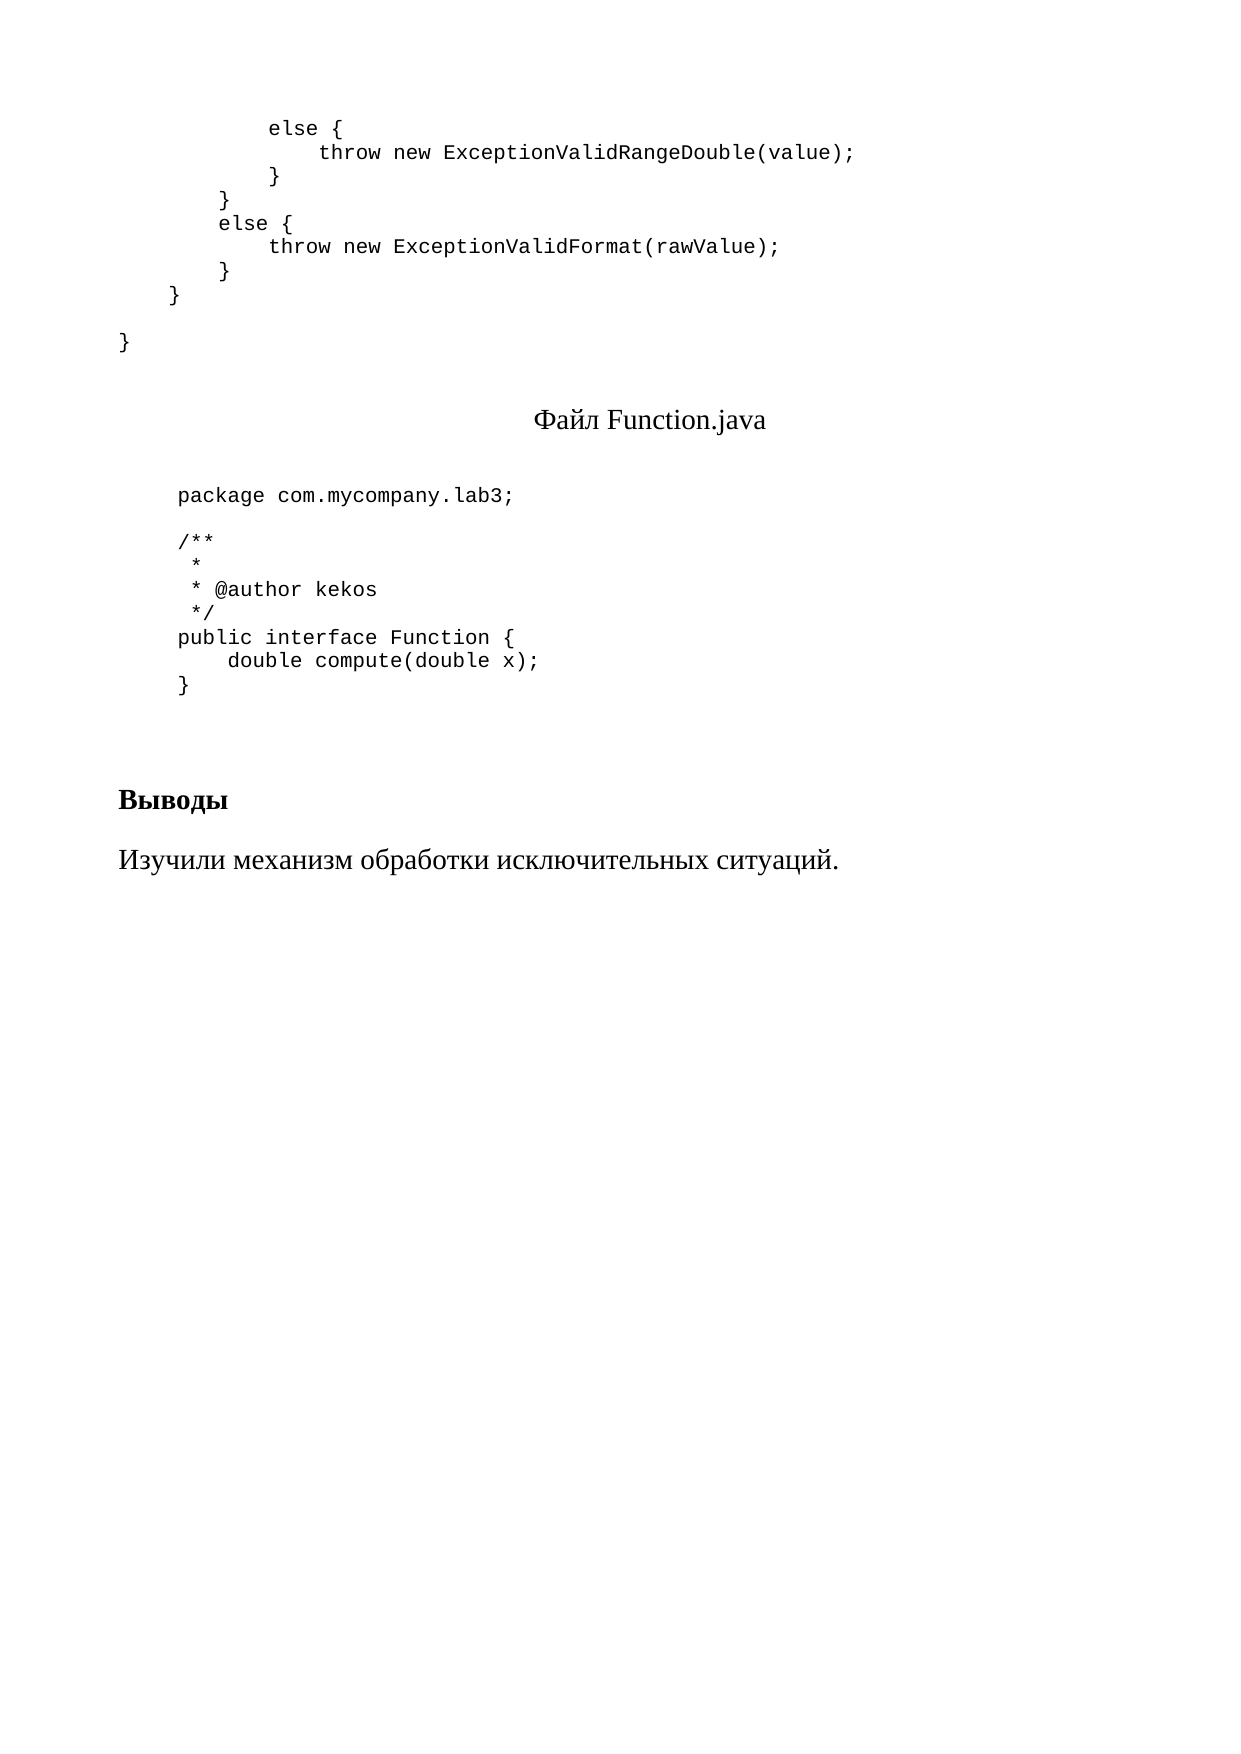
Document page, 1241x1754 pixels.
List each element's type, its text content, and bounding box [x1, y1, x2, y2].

text throw new ExceptionValidRangeDouble(value); [118, 142, 1181, 165]
text * [177, 556, 1181, 579]
text /** [177, 532, 1181, 556]
text } [118, 189, 1181, 213]
text */ [177, 603, 1181, 627]
text } [177, 674, 1181, 698]
text throw new ExceptionValidFormat(rawValue); [118, 236, 1181, 260]
text Изучили механизм обработки исключительных ситуаций. [118, 842, 1181, 875]
text Выводы [118, 782, 1181, 816]
text public interface Function { [177, 627, 1181, 650]
text * @author kekos [177, 579, 1181, 603]
text } [118, 165, 1181, 189]
text package com.mycompany.lab3; [177, 485, 1181, 508]
text else { [118, 213, 1181, 236]
text } [118, 284, 1181, 307]
text Файл Function.java [118, 402, 1181, 435]
text } [118, 260, 1181, 284]
text else { [118, 118, 1181, 142]
text } [118, 331, 1181, 354]
text double compute(double x); [177, 650, 1181, 674]
